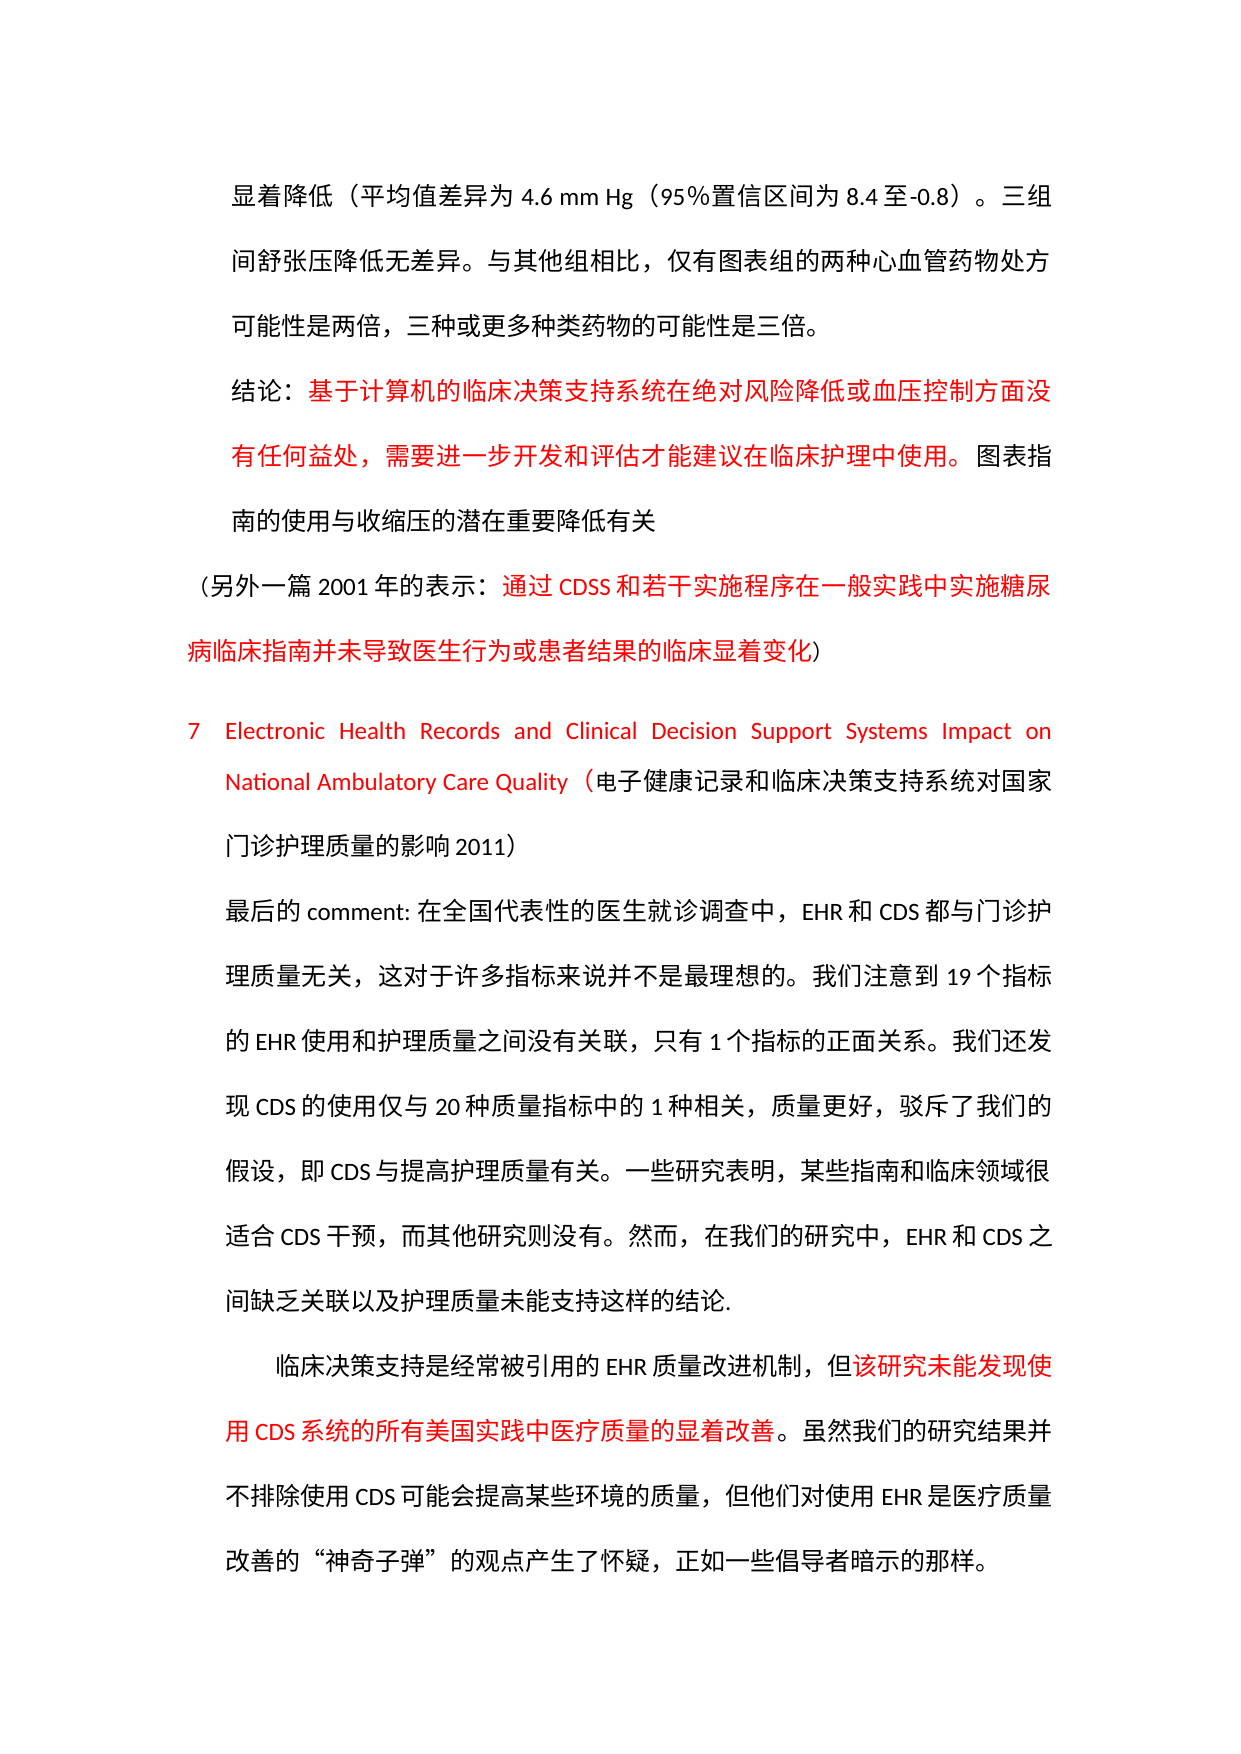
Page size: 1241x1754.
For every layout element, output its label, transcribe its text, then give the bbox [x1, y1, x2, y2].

list 临床决策支持是经常被引用的EHR质量改进机制，但该研究未能发现使用CDS系统的所有美国实践中医疗质量的显着改善。虽然我们的研究结果并不排除使用CDS可能会提高某些环境的质量，但他们对使用EHR是医疗质量改善的“神奇子弹”的观点产生了怀疑，正如一些倡导者暗示的那样。 [225, 1332, 1053, 1592]
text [231, 162, 1053, 357]
text （另外一篇2001年的表示：通过CDSS和若干实施程序在一般实践中实施糖尿病临床指南并未导致医生行为或患者结果的临床显着变化） [187, 552, 1053, 682]
list Electronic Health Records and Clinical Decision Support Systems Impact on National Ambulatory Care Quality（电子健康记录和临床决策支持系统对国家门诊护理质量的影响2011） [187, 714, 1053, 877]
list 最后的comment: 在全国代表性的医生就诊调查中，EHR和CDS都与门诊护理质量无关，这对于许多指标来说并不是最理想的。我们注意到19个指标的EHR使用和护理质量之间没有关联，只有1个指标的正面关系。我们还发现CDS的使用仅与20种质量指标中的1种相关，质量更好，驳斥了我们的假设，即CDS与提高护理质量有关。一些研究表明，某些指南和临床领域很适合CDS干预，而其他研究则没有。然而，在我们的研究中，EHR和CDS之间缺乏关联以及护理质量未能支持这样的结论. [225, 877, 1053, 1332]
text 结论：基于计算机的临床决策支持系统在绝对风险降低或血压控制方面没有任何益处，需要进一步开发和评估才能建议在临床护理中使用。图表指南的使用与收缩压的潜在重要降低有关 [231, 357, 1053, 552]
